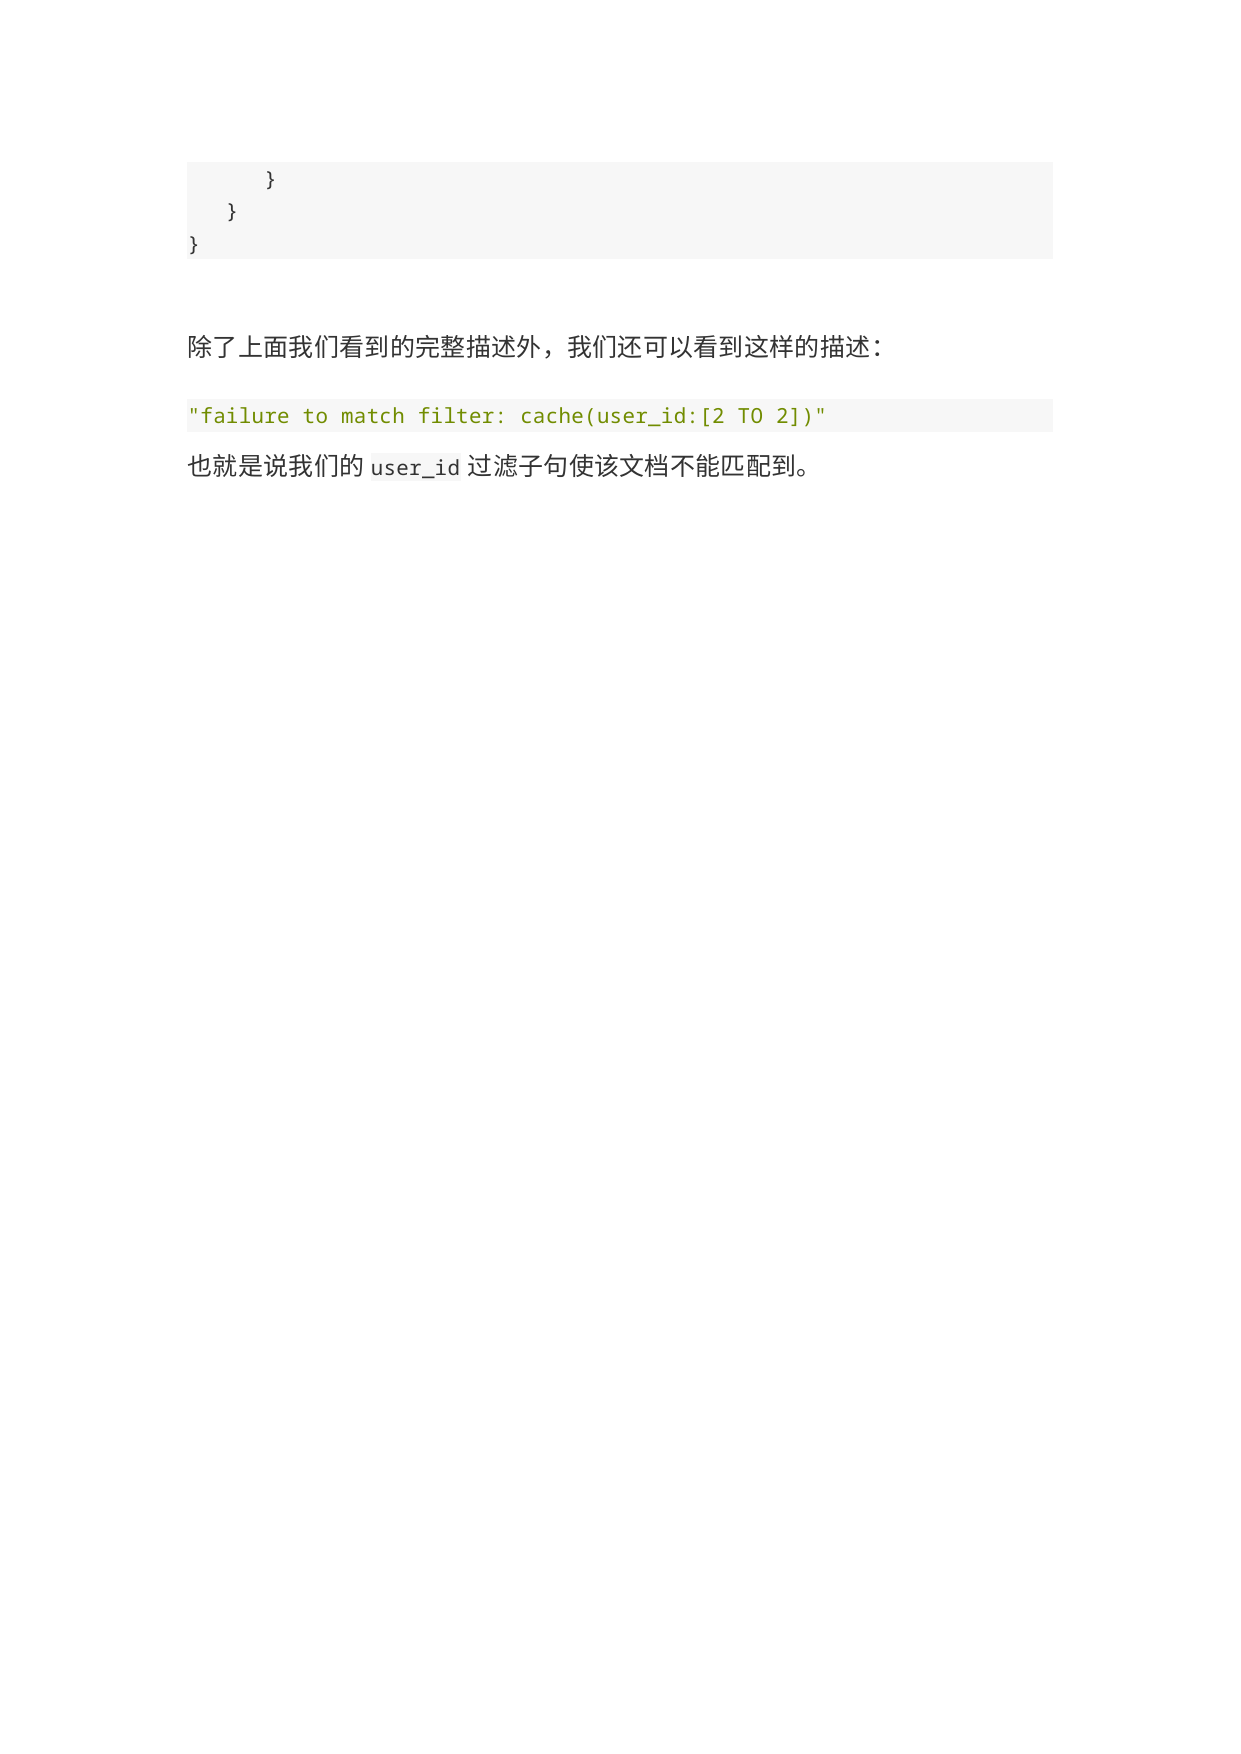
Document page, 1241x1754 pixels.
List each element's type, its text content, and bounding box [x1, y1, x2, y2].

text } [187, 162, 1053, 194]
text "failure to match filter: cache(user_id:[2 TO 2])" [187, 399, 1053, 432]
text } [187, 227, 1053, 259]
text 也就是说我们的 user_id 过滤子句使该文档不能匹配到。 [187, 432, 1053, 497]
text } [187, 194, 1053, 227]
text 除了上面我们看到的完整描述外，我们还可以看到这样的描述： [187, 313, 1053, 378]
